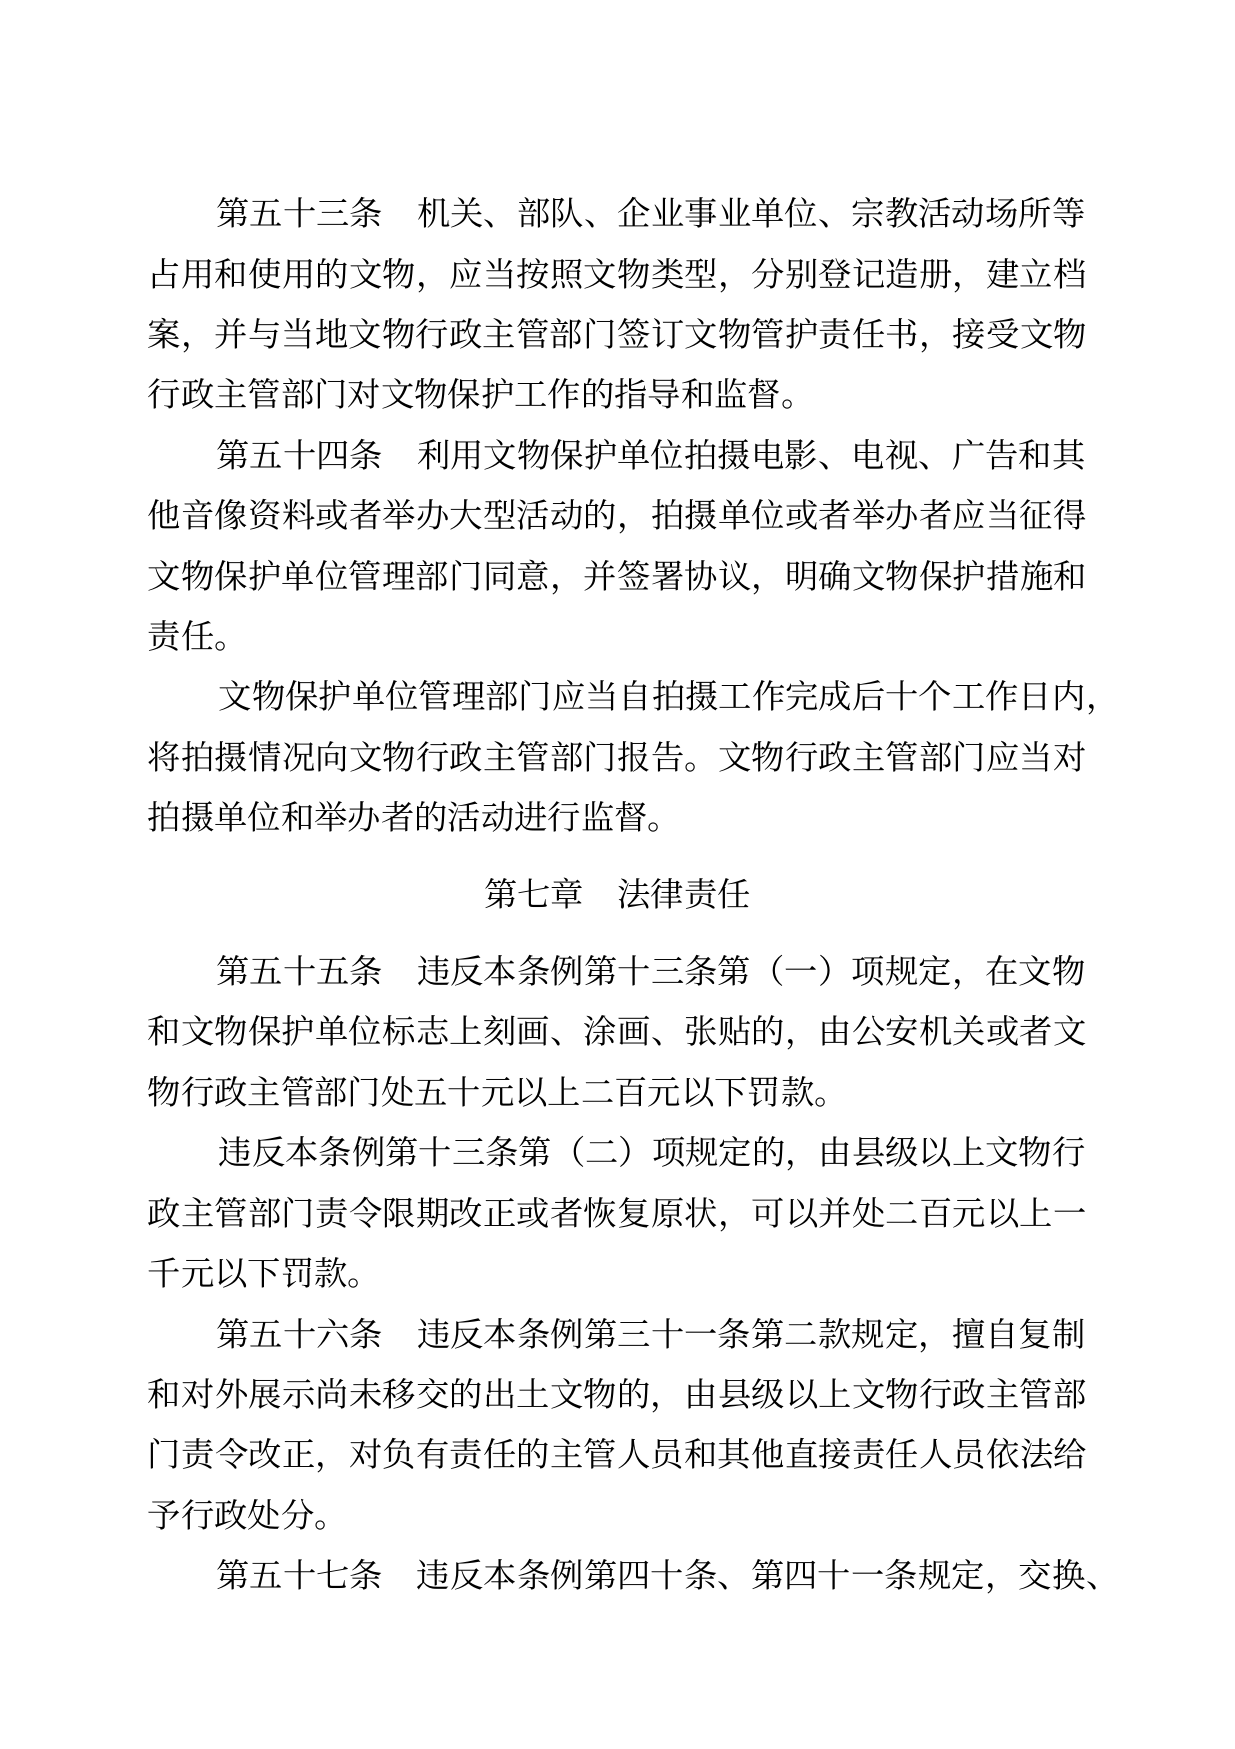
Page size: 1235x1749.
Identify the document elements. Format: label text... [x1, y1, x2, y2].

text 第七章 法律责任 [148, 858, 1087, 919]
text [148, 1539, 1087, 1600]
text 文物保护单位管理部门应当自拍摄工作完成后十个工作日内，将拍摄情况向文物行政主管部门报告。文物行政主管部门应当对拍摄单位和举办者的活动进行监督。 [148, 661, 1087, 842]
text 第五十五条 违反本条例第十三条第（一）项规定，在文物和文物保护单位标志上刻画、涂画、张贴的，由公安机关或者文物行政主管部门处五十元以上二百元以下罚款。 [148, 935, 1087, 1116]
text 第五十三条 机关、部队、企业事业单位、宗教活动场所等占用和使用的文物，应当按照文物类型，分别登记造册，建立档案，并与当地文物行政主管部门签订文物管护责任书，接受文物行政主管部门对文物保护工作的指导和监督。 [148, 177, 1087, 419]
text 第五十四条 利用文物保护单位拍摄电影、电视、广告和其他音像资料或者举办大型活动的，拍摄单位或者举办者应当征得文物保护单位管理部门同意，并签署协议，明确文物保护措施和责任。 [148, 419, 1087, 661]
text 违反本条例第十三条第（二）项规定的，由县级以上文物行政主管部门责令限期改正或者恢复原状，可以并处二百元以上一千元以下罚款。 [148, 1116, 1087, 1298]
text 第五十六条 违反本条例第三十一条第二款规定，擅自复制和对外展示尚未移交的出土文物的，由县级以上文物行政主管部门责令改正，对负有责任的主管人员和其他直接责任人员依法给予行政处分。 [148, 1298, 1087, 1539]
